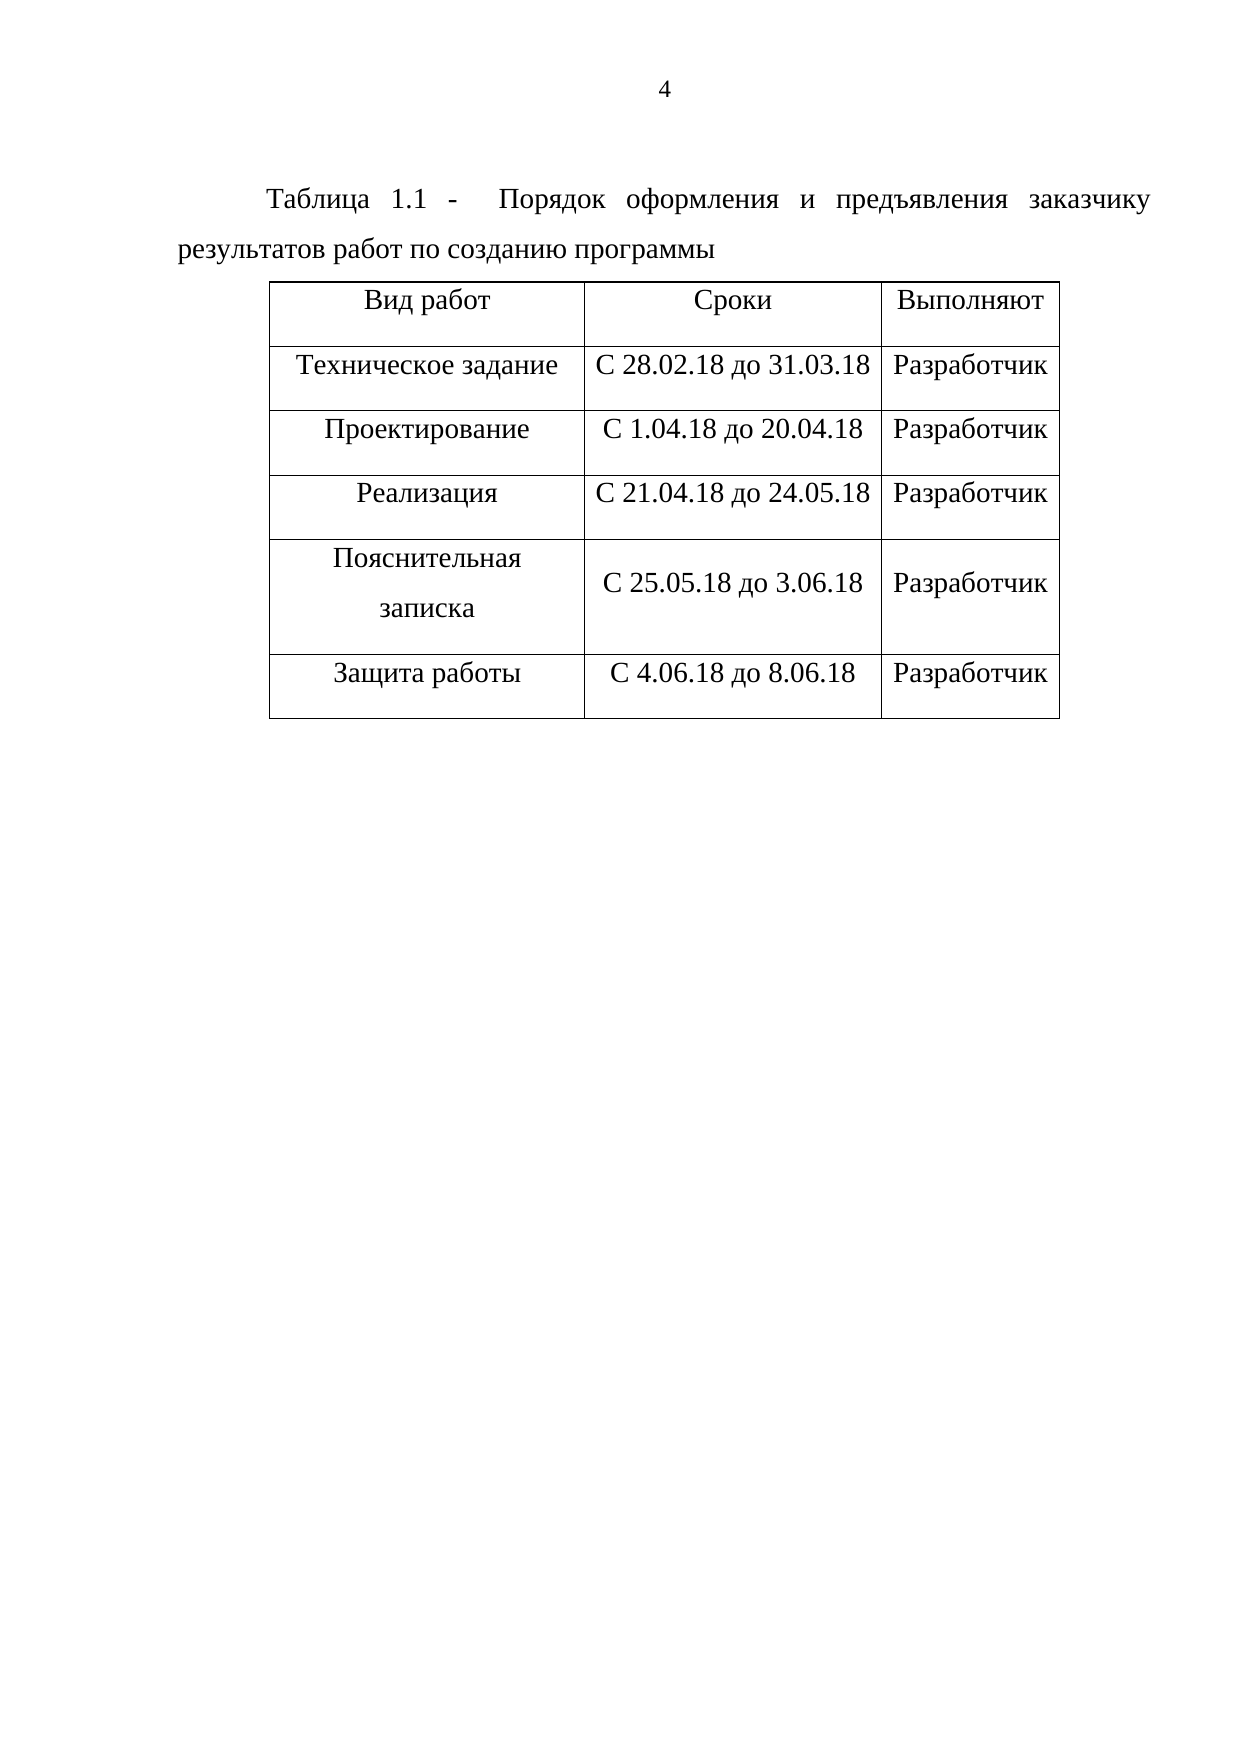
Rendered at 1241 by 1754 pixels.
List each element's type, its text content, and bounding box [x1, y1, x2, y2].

table_header Сроки [585, 283, 881, 346]
table_cell Разработчик [882, 347, 1059, 410]
table_cell Реализация [270, 476, 584, 539]
table_cell Разработчик [882, 540, 1059, 654]
table_cell С 25.05.18 до 3.06.18 [585, 540, 881, 654]
table_cell Техническое задание [270, 347, 584, 410]
table_header Вид работ [270, 283, 584, 346]
table_cell С 28.02.18 до 31.03.18 [585, 347, 881, 410]
text Таблица 1.1 - Порядок оформления и предъявления заказчику результатов работ по созданию программы [177, 181, 1152, 265]
table_cell С 21.04.18 до 24.05.18 [585, 476, 881, 539]
table_cell Разработчик [882, 411, 1059, 474]
table_cell С 4.06.18 до 8.06.18 [585, 655, 881, 718]
table_cell Разработчик [882, 476, 1059, 539]
table_header Выполняют [882, 283, 1059, 346]
table_cell Разработчик [882, 655, 1059, 718]
table_cell С 1.04.18 до 20.04.18 [585, 411, 881, 474]
table_cell Защита работы [270, 655, 584, 718]
table_cell Проектирование [270, 411, 584, 474]
table_cell Пояснительная записка [270, 540, 584, 654]
